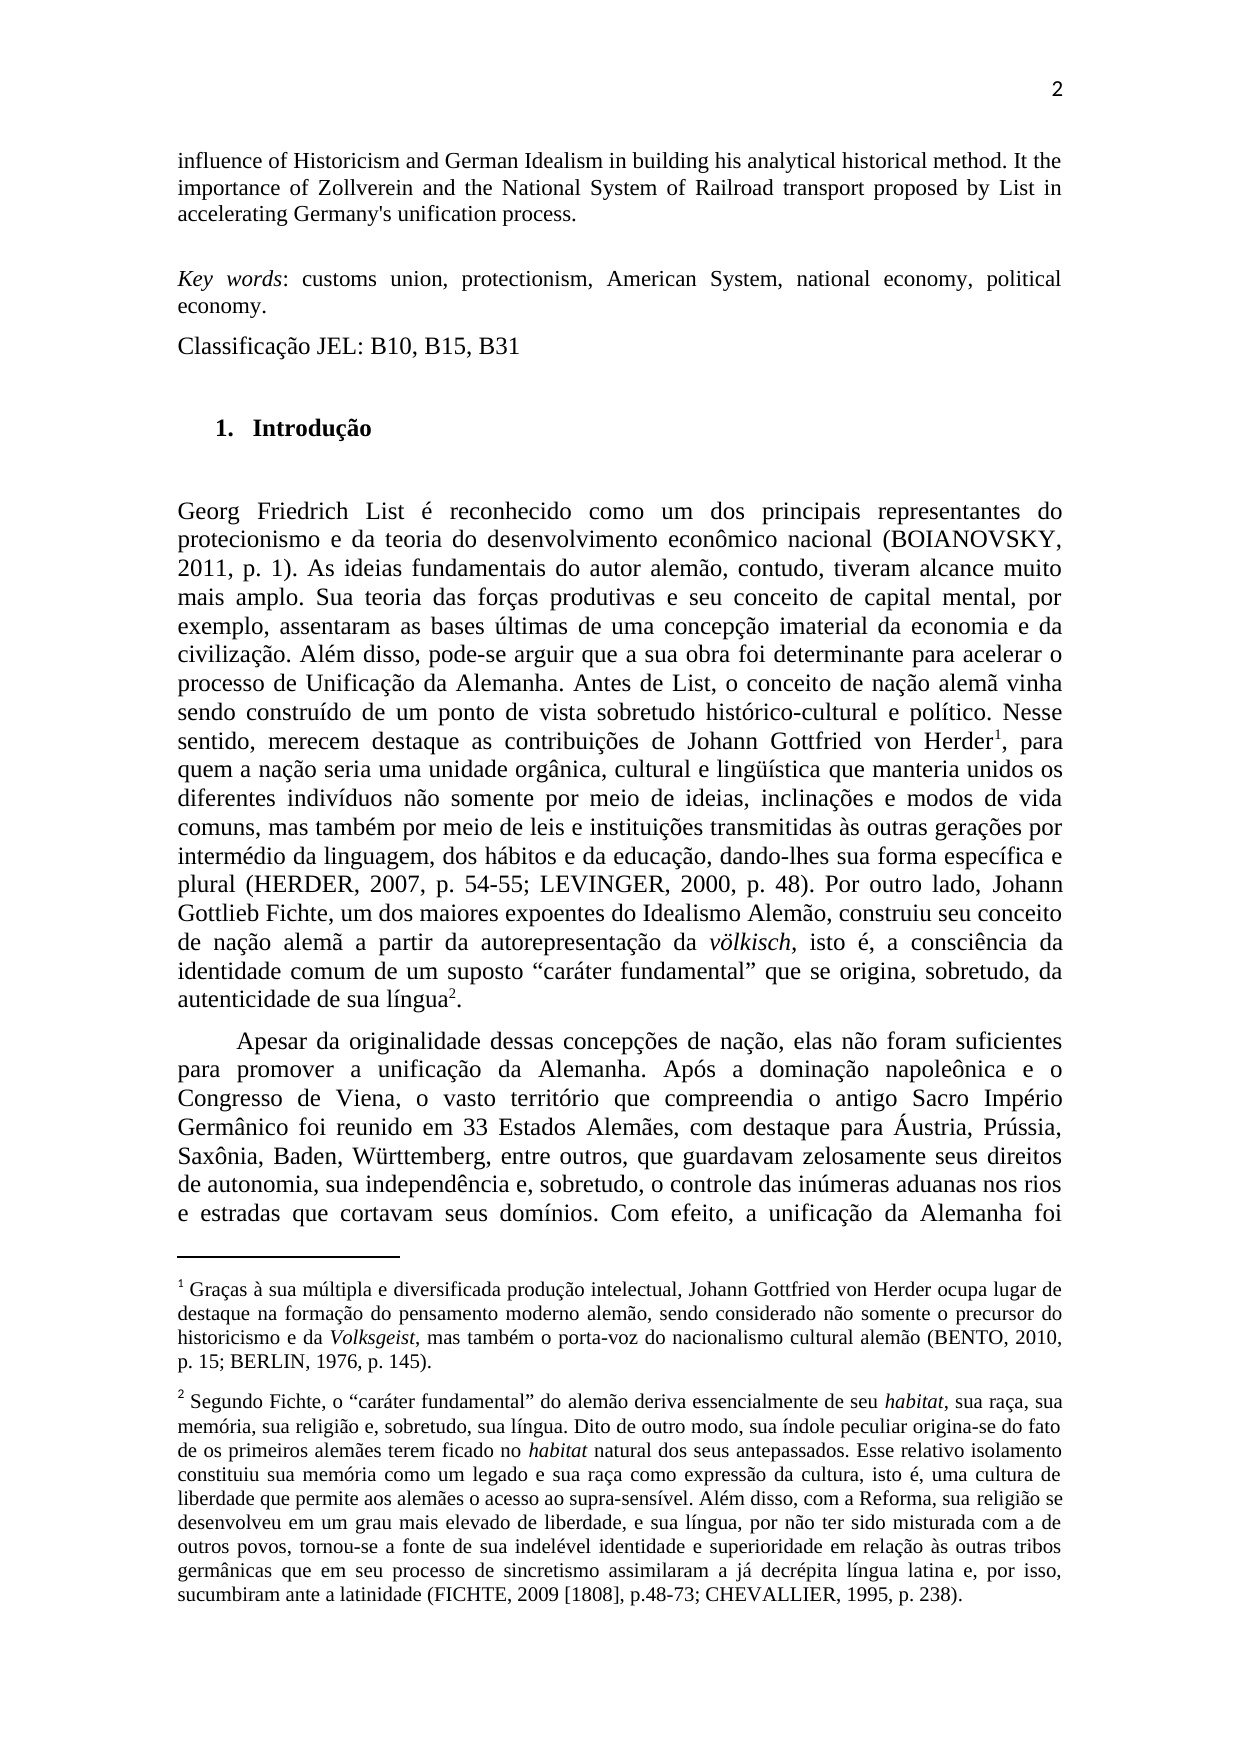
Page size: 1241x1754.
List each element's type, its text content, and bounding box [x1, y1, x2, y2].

text Apesar da originalidade dessas concepções de nação, elas não foram suficientes para promover a unificação da Alemanha. Após a dominação napoleônica e o Congresso de Viena, o vasto território que compreendia o antigo Sacro Império Germânico foi reunido em 33 Estados Alemães, com destaque para Áustria, Prússia, Saxônia, Baden, Württemberg, entre outros, que guardavam zelosamente seus direitos de autonomia, sua independência e, sobretudo, o controle das inúmeras aduanas nos rios e estradas que cortavam seus domínios. Com efeito, a unificação da Alemanha foi levada adiante não apenas por conta de fatores culturais, mas principalmente em virtude das novas necessidades oriundas da expansão do capitalismo. Nesse sentido, merece destaque a intensa atividade política e intelectual de Friedrich List em seu esforço de promover a unidade econômica e política da Alemanha por meio da Zollverein e seu sistema de transporte ferroviário. Decerto, List percebeu que diante do fortalecimento da Inglaterra como nação industrialmente desenvolvida e a reafirmação da Áustria e da Rússia como potências imperiais após o Congresso de Viena, somente a supressão das barreiras políticas e econômicas que até então dividiam os territórios germânicos poderia levar à superação da fragmentação política e do retardo técnico-industrial dos estados alemães. [177, 1026, 1063, 1227]
text Key words: customs union, protectionism, American System, national economy, political economy. [177, 239, 1063, 318]
list Introdução [215, 413, 1063, 442]
text Classificação JEL: B10, B15, B31 [177, 331, 1063, 359]
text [177, 148, 1063, 227]
text Georg Friedrich List é reconhecido como um dos principais representantes do protecionismo e da teoria do desenvolvimento econômico nacional (BOIANOVSKY, 2011, p. 1). As ideias fundamentais do autor alemão, contudo, tiveram alcance muito mais amplo. Sua teoria das forças produtivas e seu conceito de capital mental, por exemplo, assentaram as bases últimas de uma concepção imaterial da economia e da civilização. Além disso, pode-se arguir que a sua obra foi determinante para acelerar o processo de Unificação da Alemanha. Antes de List, o conceito de nação alemã vinha sendo construído de um ponto de vista sobretudo histórico-cultural e político. Nesse sentido, merecem destaque as contribuições de Johann Gottfried von Herder, para quem a nação seria uma unidade orgânica, cultural e lingüística que manteria unidos os diferentes indivíduos não somente por meio de ideias, inclinações e modos de vida comuns, mas também por meio de leis e instituições transmitidas às outras gerações por intermédio da linguagem, dos hábitos e da educação, dando-lhes sua forma específica e plural (HERDER, 2007, p. 54-55; LEVINGER, 2000, p. 48). Por outro lado, Johann Gottlieb Fichte, um dos maiores expoentes do Idealismo Alemão, construiu seu conceito de nação alemã a partir da autorepresentação da völkisch, isto é, a consciência da identidade comum de um suposto “caráter fundamental” que se origina, sobretudo, da autenticidade de sua língua. [177, 496, 1063, 1013]
